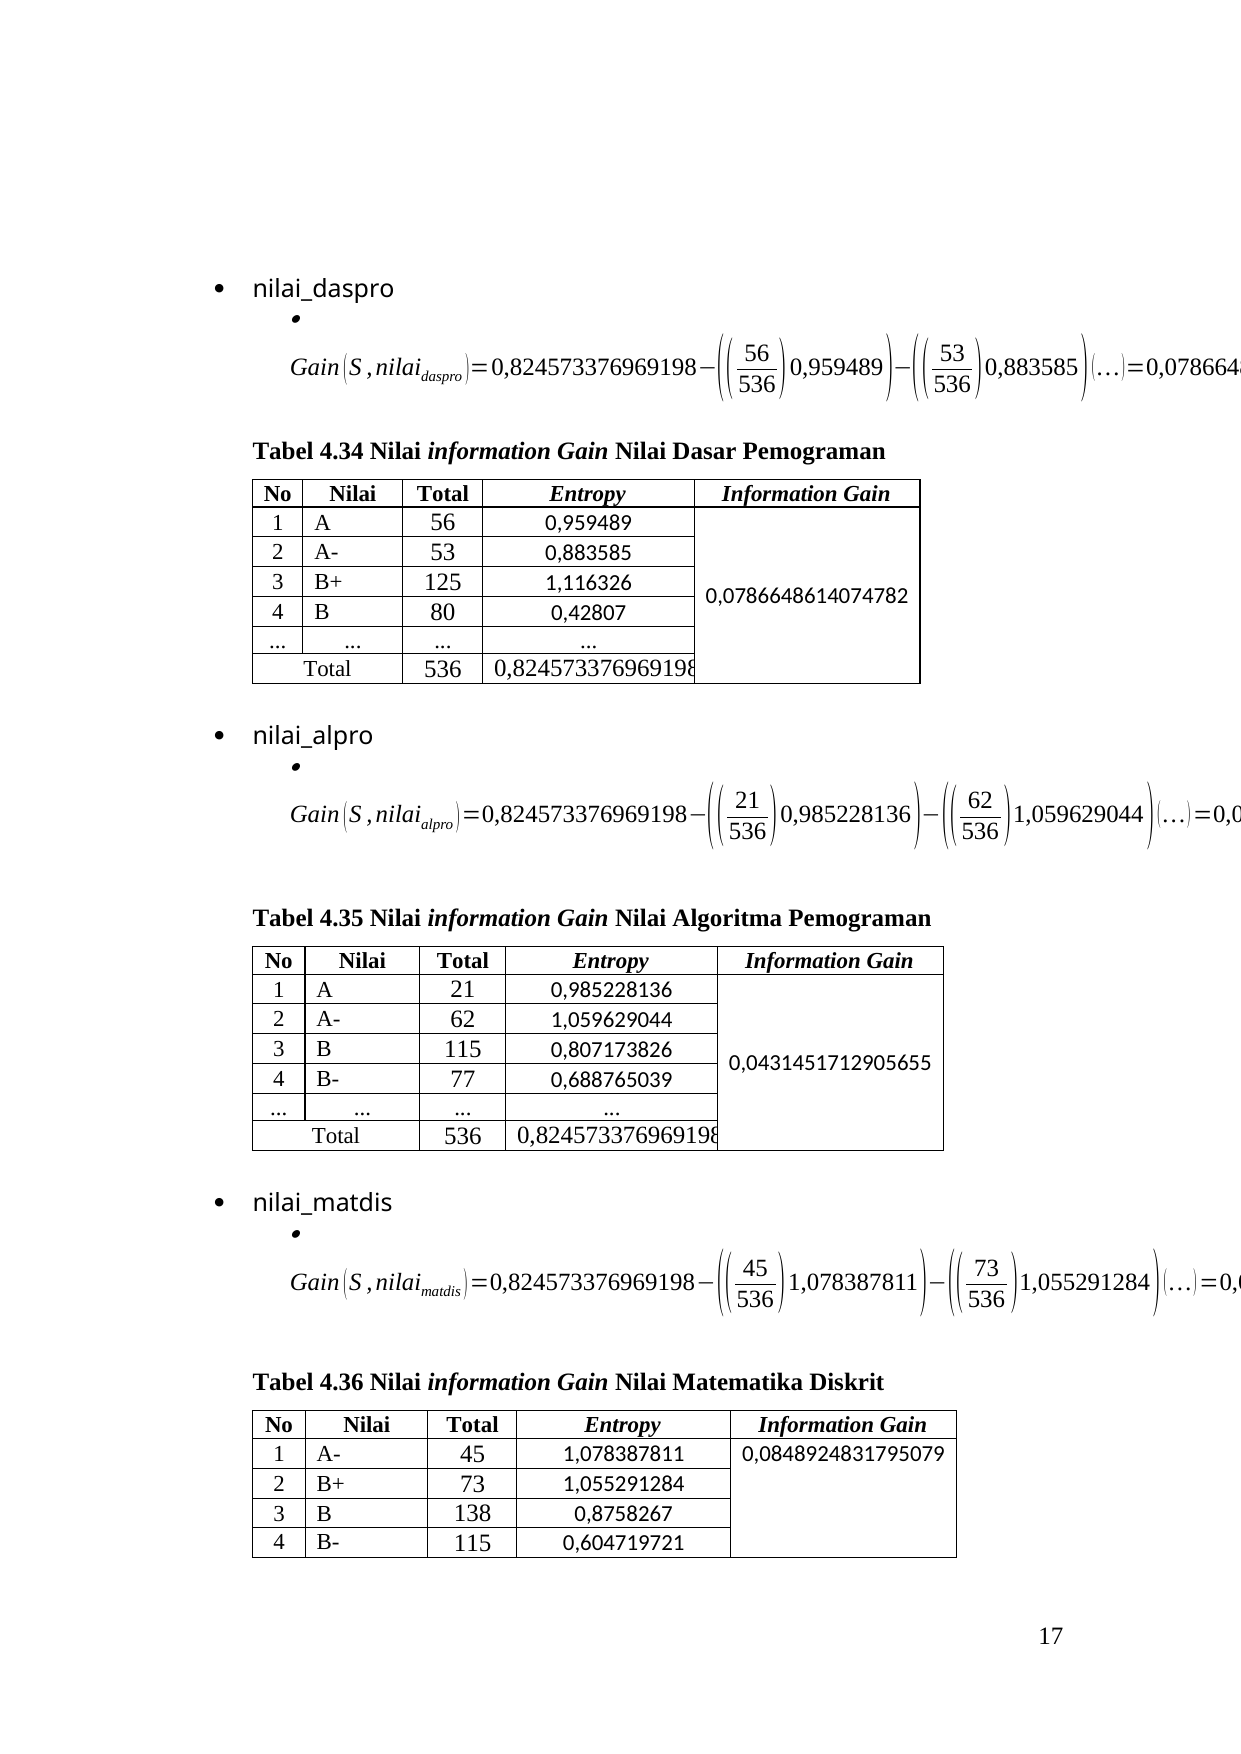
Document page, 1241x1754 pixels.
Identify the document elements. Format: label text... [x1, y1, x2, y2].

table_cell ... [483, 627, 694, 653]
table_cell A- [306, 1004, 419, 1033]
table_cell B- [306, 1064, 419, 1093]
text Tabel 4.35 Nilai information Gain Nilai Algoritma Pemograman [177, 903, 1063, 932]
table_cell 1,055291284 [517, 1469, 730, 1497]
table_header Nilai [303, 480, 402, 506]
table_cell B [306, 1499, 427, 1527]
table_header Nilai [306, 1411, 427, 1438]
table_cell ... [253, 627, 302, 653]
table_cell 536 [403, 654, 482, 683]
table_header Information Gain [731, 1411, 956, 1438]
table_cell A- [306, 1439, 427, 1468]
table_cell A [306, 975, 419, 1003]
table_cell Total [253, 1121, 419, 1150]
table_cell 53 [403, 537, 482, 566]
table_cell 4 [253, 597, 302, 626]
table_cell 80 [403, 597, 482, 626]
table_cell 1 [253, 508, 302, 536]
table_cell 2 [253, 537, 302, 566]
table_cell [483, 654, 694, 683]
table_cell 77 [420, 1064, 505, 1093]
text Tabel 4.34 Nilai information Gain Nilai Dasar Pemograman [177, 436, 1063, 465]
table_cell 0,959489 [483, 508, 694, 536]
table_cell 3 [253, 1499, 305, 1527]
table_cell 56 [403, 508, 482, 536]
table_cell 62 [420, 1004, 505, 1033]
table_cell 4 [253, 1064, 304, 1093]
table_cell ... [303, 627, 402, 653]
table_cell 0,0431451712905655 [718, 975, 943, 1150]
table_header Information Gain [695, 480, 919, 506]
table_cell 0,42807 [483, 597, 694, 626]
list nilai_matdis [215, 1185, 1063, 1219]
table_cell A- [303, 537, 402, 566]
table_header Total [420, 947, 505, 973]
table_cell 73 [428, 1469, 516, 1497]
table_header Entropy [506, 947, 717, 973]
table_cell 0,688765039 [506, 1064, 717, 1093]
text Tabel 4.36 Nilai information Gain Nilai Matematika Diskrit [177, 1367, 1063, 1396]
table_header Information Gain [718, 947, 943, 973]
list nilai_daspro [215, 270, 1063, 304]
table_cell 115 [428, 1528, 516, 1557]
table_header Nilai [306, 947, 419, 973]
table_cell B [306, 1034, 419, 1063]
table_cell B+ [303, 567, 402, 596]
table_cell 1,059629044 [506, 1004, 717, 1033]
table_cell 1 [253, 1439, 305, 1468]
table_cell 0,0848924831795079 [731, 1439, 956, 1557]
table_cell 0,604719721 [517, 1528, 730, 1557]
table_header Entropy [483, 480, 694, 506]
table_cell Total [253, 654, 402, 683]
table_cell 3 [253, 1034, 304, 1063]
table_header No [253, 480, 302, 506]
table_cell 0,883585 [483, 537, 694, 566]
table_cell [506, 1121, 717, 1150]
table_cell 0,985228136 [506, 975, 717, 1003]
table_cell B+ [306, 1469, 427, 1497]
table_cell 125 [403, 567, 482, 596]
table_cell 536 [420, 1121, 505, 1150]
table_cell B [303, 597, 402, 626]
table_cell 0,0786648614074782 [695, 508, 919, 683]
table_cell B- [306, 1528, 427, 1557]
table_header Total [428, 1411, 516, 1438]
table_cell 4 [253, 1528, 305, 1557]
table_cell 21 [420, 975, 505, 1003]
table_cell ... [420, 1094, 505, 1120]
table_cell 2 [253, 1004, 304, 1033]
table_cell ... [403, 627, 482, 653]
table_header Entropy [517, 1411, 730, 1438]
table_cell ... [253, 1094, 304, 1120]
table_cell 1,078387811 [517, 1439, 730, 1468]
table_cell A [303, 508, 402, 536]
table_cell 0,8758267 [517, 1499, 730, 1527]
table_cell 138 [428, 1499, 516, 1527]
table_cell 3 [253, 567, 302, 596]
table_cell 1 [253, 975, 304, 1003]
table_cell 115 [420, 1034, 505, 1063]
table_header No [253, 1411, 305, 1438]
table_header No [253, 947, 304, 973]
list nilai_alpro [215, 718, 1063, 752]
table_cell ... [506, 1094, 717, 1120]
table_cell 1,116326 [483, 567, 694, 596]
table_header Total [403, 480, 482, 506]
table_cell ... [306, 1094, 419, 1120]
table_cell 45 [428, 1439, 516, 1468]
table_cell 2 [253, 1469, 305, 1497]
table_cell 0,807173826 [506, 1034, 717, 1063]
